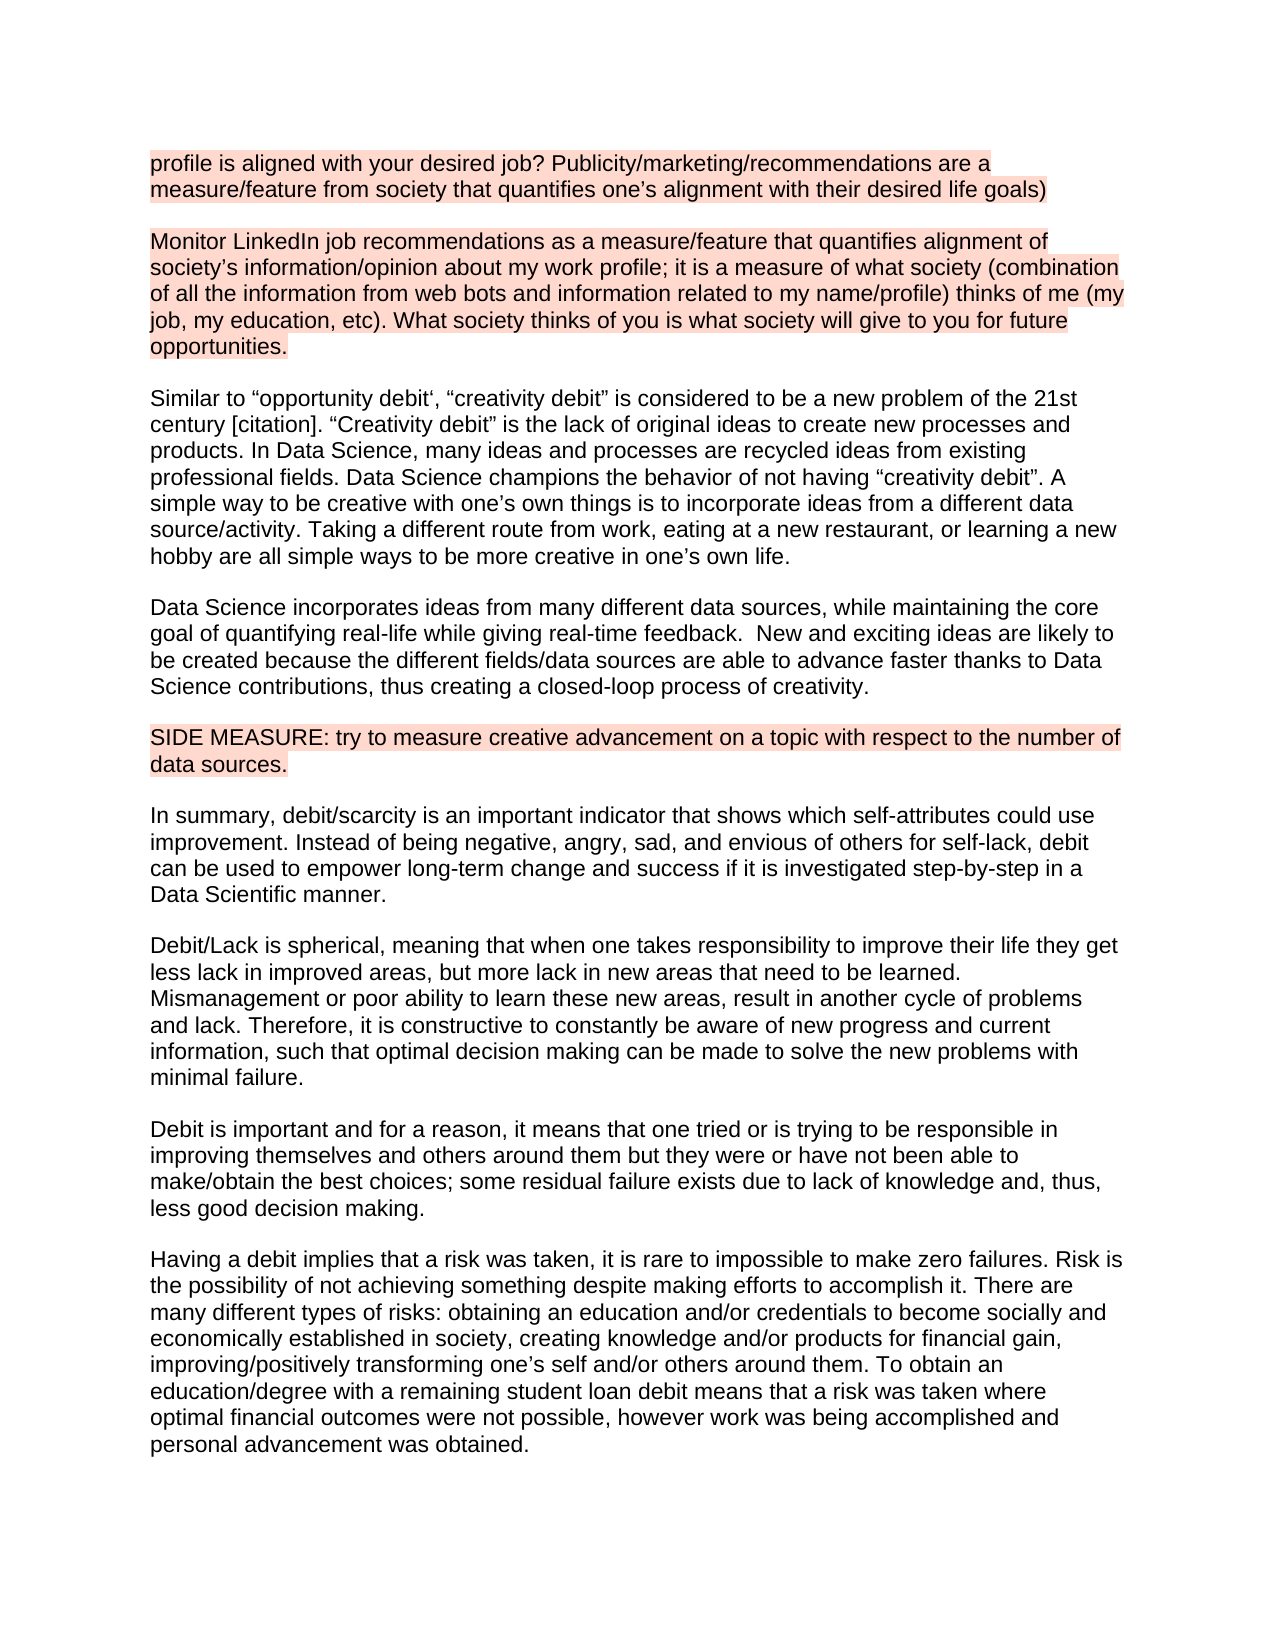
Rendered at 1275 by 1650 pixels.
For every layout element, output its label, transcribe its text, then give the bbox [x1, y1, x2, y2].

text Debit/Lack is spherical, meaning that when one takes responsibility to improve their life they get less lack in improved areas, but more lack in new areas that need to be learned. Mismanagement or poor ability to learn these new areas, result in another cycle of problems and lack. Therefore, it is constructive to constantly be aware of new progress and current information, such that optimal decision making can be made to solve the new problems with minimal failure. [150, 932, 1125, 1091]
text Having a debit implies that a risk was taken, it is rare to impossible to make zero failures. Risk is the possibility of not achieving something despite making efforts to accomplish it. There are many different types of risks: obtaining an education and/or credentials to become socially and economically established in society, creating knowledge and/or products for financial gain, improving/positively transforming one’s self and/or others around them. To obtain an education/degree with a remaining student loan debit means that a risk was taken where optimal financial outcomes were not possible, however work was being accomplished and personal advancement was obtained. [150, 1246, 1125, 1457]
text Similar to “opportunity debit‘, “creativity debit” is considered to be a new problem of the 21st century [citation]. “Creativity debit” is the lack of original ideas to create new processes and products. In Data Science, many ideas and processes are recycled ideas from existing professional fields. Data Science champions the behavior of not having “creativity debit”. A simple way to be creative with one’s own things is to incorporate ideas from a different data source/activity. Taking a different route from work, eating at a new restaurant, or learning a new hobby are all simple ways to be more creative in one’s own life. [150, 384, 1125, 569]
text Data Science incorporates ideas from many different data sources, while maintaining the core goal of quantifying real-life while giving real-time feedback. New and exciting ideas are likely to be created because the different fields/data sources are able to advance faster thanks to Data Science contributions, thus creating a closed-loop process of creativity. [150, 594, 1125, 699]
text Monitor LinkedIn job recommendations as a measure/feature that quantifies alignment of society’s information/opinion about my work profile; it is a measure of what society (combination of all the information from web bots and information related to my name/profile) thinks of me (my job, my education, etc). What society thinks of you is what society will give to you for future opportunities. [288, 228, 1125, 359]
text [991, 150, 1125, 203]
text Debit is important and for a reason, it means that one tried or is trying to be responsible in improving themselves and others around them but they were or have not been able to make/obtain the best choices; some residual failure exists due to lack of knowledge and, thus, less good decision making. [150, 1116, 1125, 1221]
text SIDE MEASURE: try to measure creative advancement on a topic with respect to the number of data sources. [288, 724, 1125, 777]
text In summary, debit/scarcity is an important indicator that shows which self-attributes could use improvement. Instead of being negative, angry, sad, and envious of others for self-lack, debit can be used to empower long-term change and success if it is investigated step-by-step in a Data Scientific manner. [150, 802, 1125, 907]
